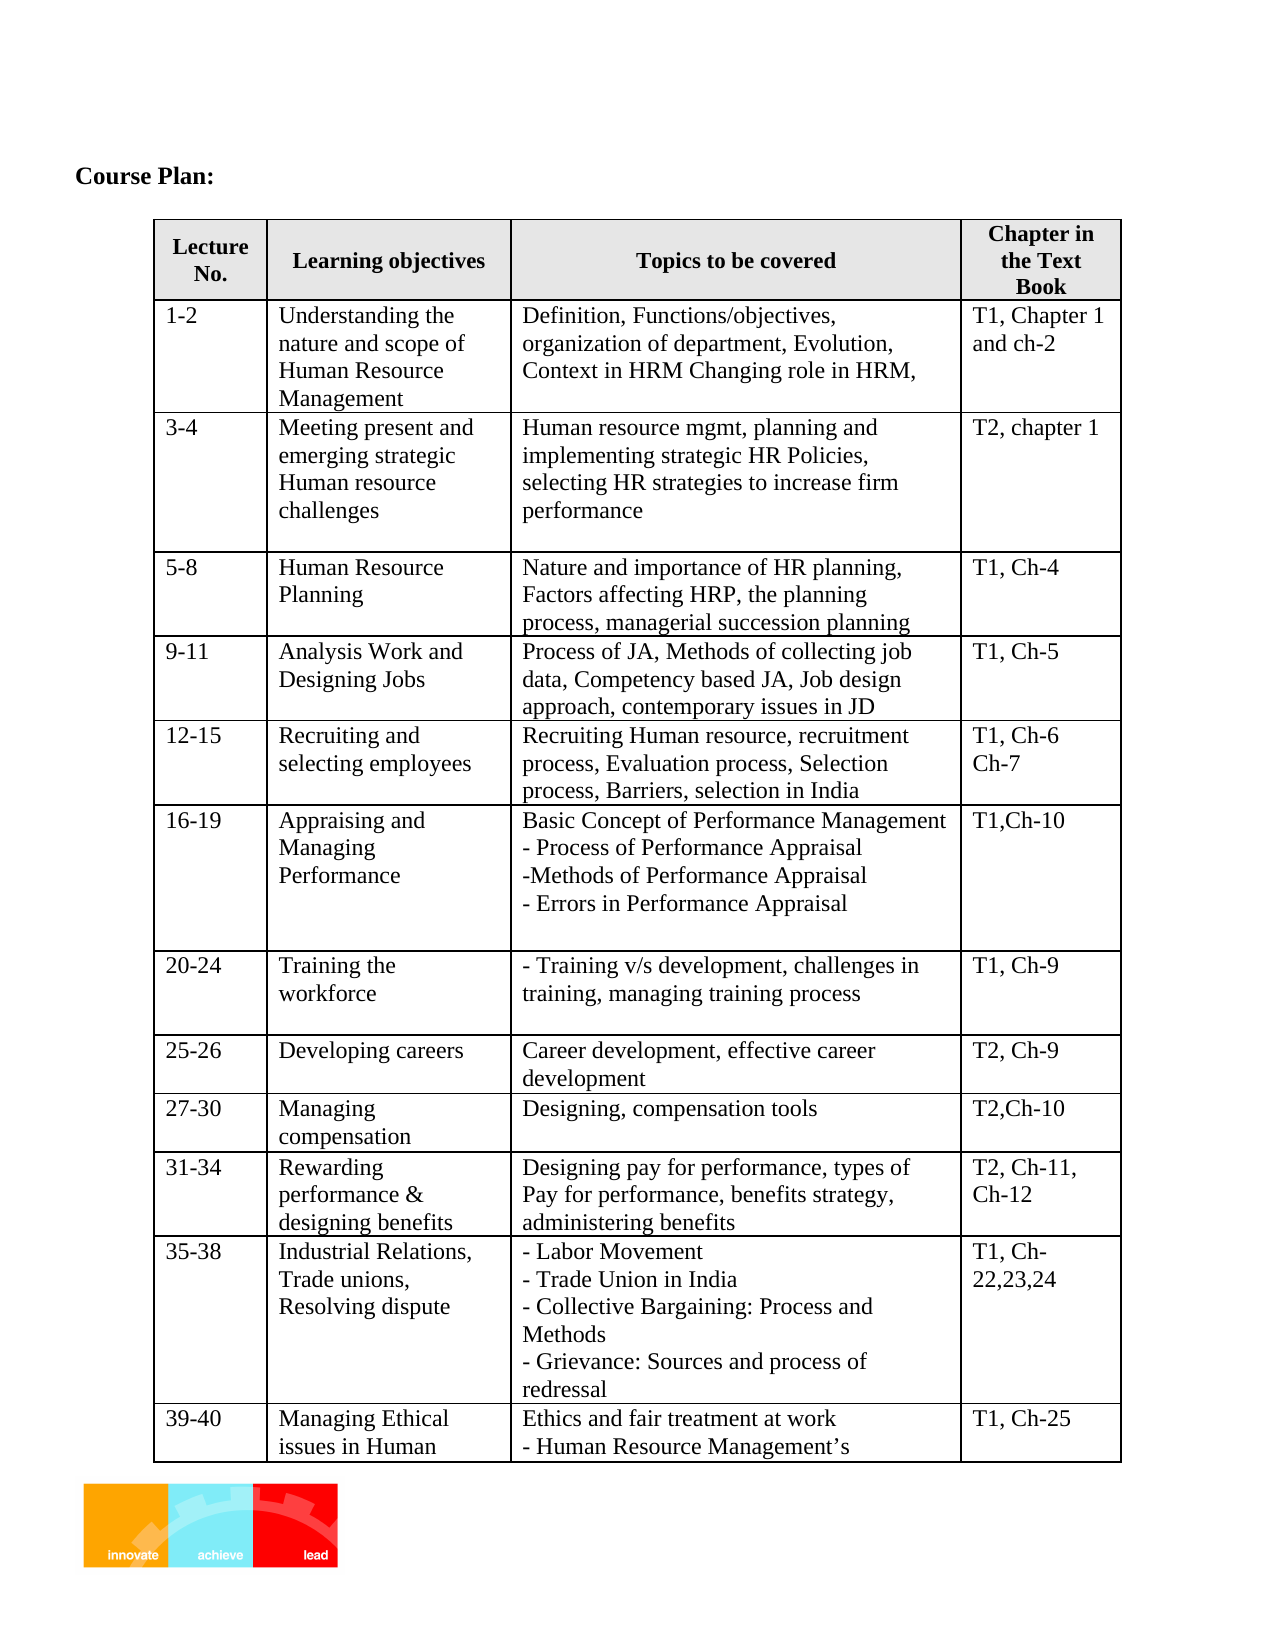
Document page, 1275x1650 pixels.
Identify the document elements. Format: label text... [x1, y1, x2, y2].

table_cell Appraising and Managing Performance [268, 806, 510, 950]
table_cell T2, Ch-11, Ch-12 [962, 1153, 1120, 1235]
table_cell T1, Ch-25 [962, 1404, 1120, 1461]
table_cell T2, Ch-9 [962, 1036, 1120, 1093]
table_cell 5-8 [155, 553, 266, 635]
table_cell - Training v/s development, challenges in training, managing training process [512, 952, 960, 1034]
table_cell Process of JA, Methods of collecting job data, Competency based JA, Job design approach, contemporary issues in JD [512, 637, 960, 720]
table_cell Understanding the nature and scope of Human Resource Management [268, 301, 510, 411]
table_cell T2,Ch-10 [962, 1094, 1120, 1151]
table_cell Managing compensation [268, 1094, 510, 1151]
table_cell Managing Ethical issues in Human Resource Management. [268, 1404, 510, 1461]
table_header Learning objectives [268, 220, 510, 299]
table_cell Designing, compensation tools [512, 1094, 960, 1151]
table_cell Definition, Functions/objectives, organization of department, Evolution, Context in HRM Changing role in HRM, [512, 301, 960, 411]
table_cell 31-34 [155, 1153, 266, 1235]
table_cell T1, Ch-22,23,24 [962, 1237, 1120, 1403]
table_cell Human resource mgmt, planning and implementing strategic HR Policies, selecting HR strategies to increase firm performance [512, 413, 960, 551]
table_cell 39-40 [155, 1404, 266, 1461]
table_cell 12-15 [155, 721, 266, 804]
table_cell 35-38 [155, 1237, 266, 1403]
picture [75, 1476, 345, 1575]
table_cell Recruiting and selecting employees [268, 721, 510, 804]
table_cell Recruiting Human resource, recruitment process, Evaluation process, Selection process, Barriers, selection in India [512, 721, 960, 804]
table_cell Developing careers [268, 1036, 510, 1093]
text Course Plan: [75, 161, 1200, 190]
table_cell T1, Ch-4 [962, 553, 1120, 635]
table_cell Training the workforce [268, 952, 510, 1034]
table_cell Designing pay for performance, types of Pay for performance, benefits strategy, administering benefits [512, 1153, 960, 1235]
table_cell T2, chapter 1 [962, 413, 1120, 551]
table_cell T1, Ch-6 Ch-7 [962, 721, 1120, 804]
table_cell T1,Ch-10 [962, 806, 1120, 950]
table_header Topics to be covered [512, 220, 960, 299]
table_cell 3-4 [155, 413, 266, 551]
table_cell Industrial Relations, Trade unions, Resolving dispute [268, 1237, 510, 1403]
table_cell Nature and importance of HR planning, Factors affecting HRP, the planning process, managerial succession planning [512, 553, 960, 635]
table_cell T1, Ch-5 [962, 637, 1120, 720]
table_cell Analysis Work and Designing Jobs [268, 637, 510, 720]
table_header Chapter in the Text Book [962, 220, 1120, 299]
table_cell 9-11 [155, 637, 266, 720]
table_cell - Labor Movement - Trade Union in India - Collective Bargaining: Process and Methods - Grievance: Sources and process of redressal [512, 1237, 960, 1403]
table_cell 27-30 [155, 1094, 266, 1151]
table_cell Human Resource Planning [268, 553, 510, 635]
table_cell T1, Chapter 1 and ch-2 [962, 301, 1120, 411]
table_cell T1, Ch-9 [962, 952, 1120, 1034]
table_cell 1-2 [155, 301, 266, 411]
table_header Lecture No. [155, 220, 266, 299]
table_cell 20-24 [155, 952, 266, 1034]
table_cell Rewarding performance & designing benefits [268, 1153, 510, 1235]
table_cell Career development, effective career development [512, 1036, 960, 1093]
table_cell 25-26 [155, 1036, 266, 1093]
table_cell Meeting present and emerging strategic Human resource challenges [268, 413, 510, 551]
table_cell 16-19 [155, 806, 266, 950]
table_cell Basic Concept of Performance Management - Process of Performance Appraisal -Methods of Performance Appraisal - Errors in Performance Appraisal [512, 806, 960, 950]
